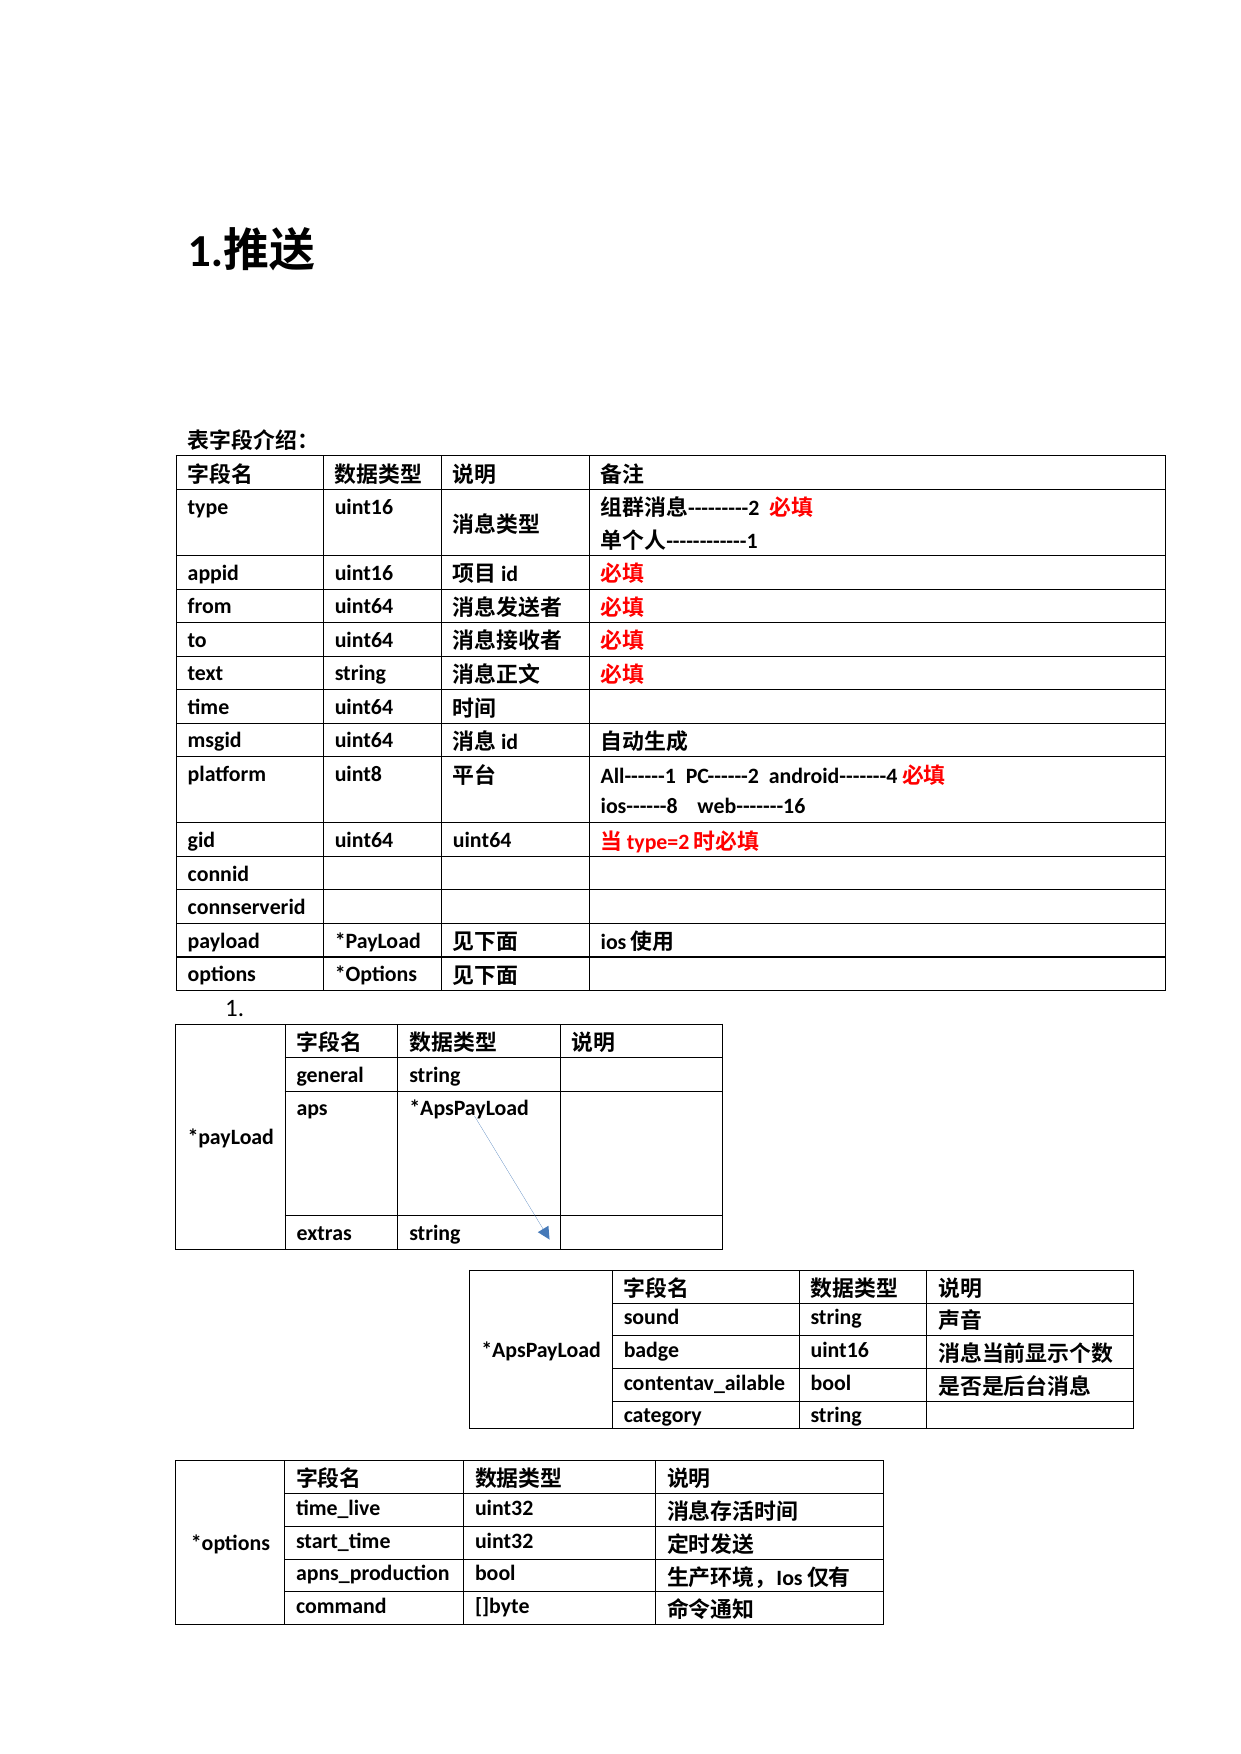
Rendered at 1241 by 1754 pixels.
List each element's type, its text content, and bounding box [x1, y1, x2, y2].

table_cell 自动生成 [590, 724, 1165, 756]
table_cell string [800, 1402, 926, 1428]
table_header *ApsPayLoad [470, 1271, 612, 1428]
table_cell to [177, 623, 323, 656]
table_cell [590, 890, 1165, 923]
table_cell uint64 [324, 823, 441, 856]
table_cell 必填 [590, 623, 1165, 656]
table_cell 必填 [590, 657, 1165, 689]
table_cell time [177, 690, 323, 723]
table_cell ios使用 [590, 924, 1165, 956]
table_cell [590, 690, 1165, 723]
table_cell string [800, 1304, 926, 1335]
table_cell [324, 857, 441, 889]
table_cell connid [177, 857, 323, 889]
table_header 字段名 [286, 1025, 397, 1057]
table_cell from [177, 590, 323, 622]
table_cell 组群消息---------2 必填 单个人------------1 [590, 490, 1165, 555]
table_cell text [177, 657, 323, 689]
table_cell command [285, 1592, 463, 1624]
table_cell badge [613, 1336, 799, 1368]
table_cell 见下面 [442, 958, 589, 990]
table_header 字段名 [613, 1271, 799, 1302]
table_cell gid [177, 823, 323, 856]
table_header 数据类型 [398, 1025, 560, 1057]
table_cell 是否是后台消息 [927, 1369, 1133, 1401]
table_header 数据类型 [800, 1271, 926, 1302]
table_cell extras [286, 1216, 397, 1249]
table_cell [442, 890, 589, 923]
table_cell 声音 [927, 1304, 1133, 1335]
table_cell 消息存活时间 [656, 1494, 883, 1526]
table_cell sound [613, 1304, 799, 1335]
subtitle 1.推送 [187, 197, 1053, 295]
table_header 备注 [590, 456, 1165, 489]
table_cell 当type=2时必填 [590, 823, 1165, 856]
table_cell uint8 [324, 757, 441, 822]
table_cell platform [177, 757, 323, 822]
table_cell 命令通知 [656, 1592, 883, 1624]
table_cell contentav_ailable [613, 1369, 799, 1401]
table_cell 见下面 [442, 924, 589, 956]
table_cell uint64 [324, 690, 441, 723]
table_cell [561, 1058, 722, 1091]
table_cell uint32 [464, 1494, 655, 1526]
table_cell msgid [177, 724, 323, 756]
table_header 说明 [656, 1461, 883, 1493]
table_cell bool [464, 1560, 655, 1591]
table_cell [590, 958, 1165, 990]
table_cell options [177, 958, 323, 990]
table_cell uint32 [464, 1527, 655, 1558]
table_cell uint16 [324, 490, 441, 555]
table_cell 时间 [442, 690, 589, 723]
table_cell 必填 [590, 556, 1165, 588]
table_cell payload [177, 924, 323, 956]
table_cell 消息当前显示个数 [927, 1336, 1133, 1368]
table_cell uint64 [324, 590, 441, 622]
table_cell connserverid [177, 890, 323, 923]
table_cell *ApsPayLoad [398, 1092, 560, 1215]
table_cell [590, 857, 1165, 889]
table_cell time_live [285, 1494, 463, 1526]
table_header *options [176, 1461, 284, 1624]
table_cell uint64 [442, 823, 589, 856]
table_cell category [613, 1402, 799, 1428]
table_cell bool [800, 1369, 926, 1401]
table_header *payLoad [176, 1025, 285, 1249]
table_cell [561, 1216, 722, 1249]
table_cell apns_production [285, 1560, 463, 1591]
text 表字段介绍： [187, 423, 1053, 455]
table_cell string [398, 1216, 560, 1249]
table_cell 项目id [442, 556, 589, 588]
table_cell 消息id [442, 724, 589, 756]
table_header 字段名 [285, 1461, 463, 1493]
table_cell 平台 [442, 757, 589, 822]
table_header 说明 [927, 1271, 1133, 1302]
table_cell *Options [324, 958, 441, 990]
table_cell string [398, 1058, 560, 1091]
table_cell uint16 [800, 1336, 926, 1368]
table_cell All------1 PC------2 android-------4必填 ios------8 web-------16 [590, 757, 1165, 822]
table_header 字段名 [177, 456, 323, 489]
table_cell 消息接收者 [442, 623, 589, 656]
table_cell uint16 [324, 556, 441, 588]
table_cell start_time [285, 1527, 463, 1558]
table_cell 消息正文 [442, 657, 589, 689]
table_cell uint64 [324, 724, 441, 756]
table_cell appid [177, 556, 323, 588]
table_cell aps [286, 1092, 397, 1215]
table_cell 定时发送 [656, 1527, 883, 1558]
table_cell *PayLoad [324, 924, 441, 956]
table_cell [324, 890, 441, 923]
table_cell uint64 [324, 623, 441, 656]
table_header 说明 [442, 456, 589, 489]
table_cell 消息类型 [442, 490, 589, 555]
table_cell type [177, 490, 323, 555]
table_header 数据类型 [324, 456, 441, 489]
table_cell [442, 857, 589, 889]
table_header 数据类型 [464, 1461, 655, 1493]
table_header 说明 [561, 1025, 722, 1057]
table_cell []byte [464, 1592, 655, 1624]
table_cell 生产环境，Ios仅有 [656, 1560, 883, 1591]
table_cell string [324, 657, 441, 689]
table_cell general [286, 1058, 397, 1091]
table_cell [561, 1092, 722, 1215]
table_cell 消息发送者 [442, 590, 589, 622]
table_cell 必填 [590, 590, 1165, 622]
table_cell [927, 1402, 1133, 1428]
